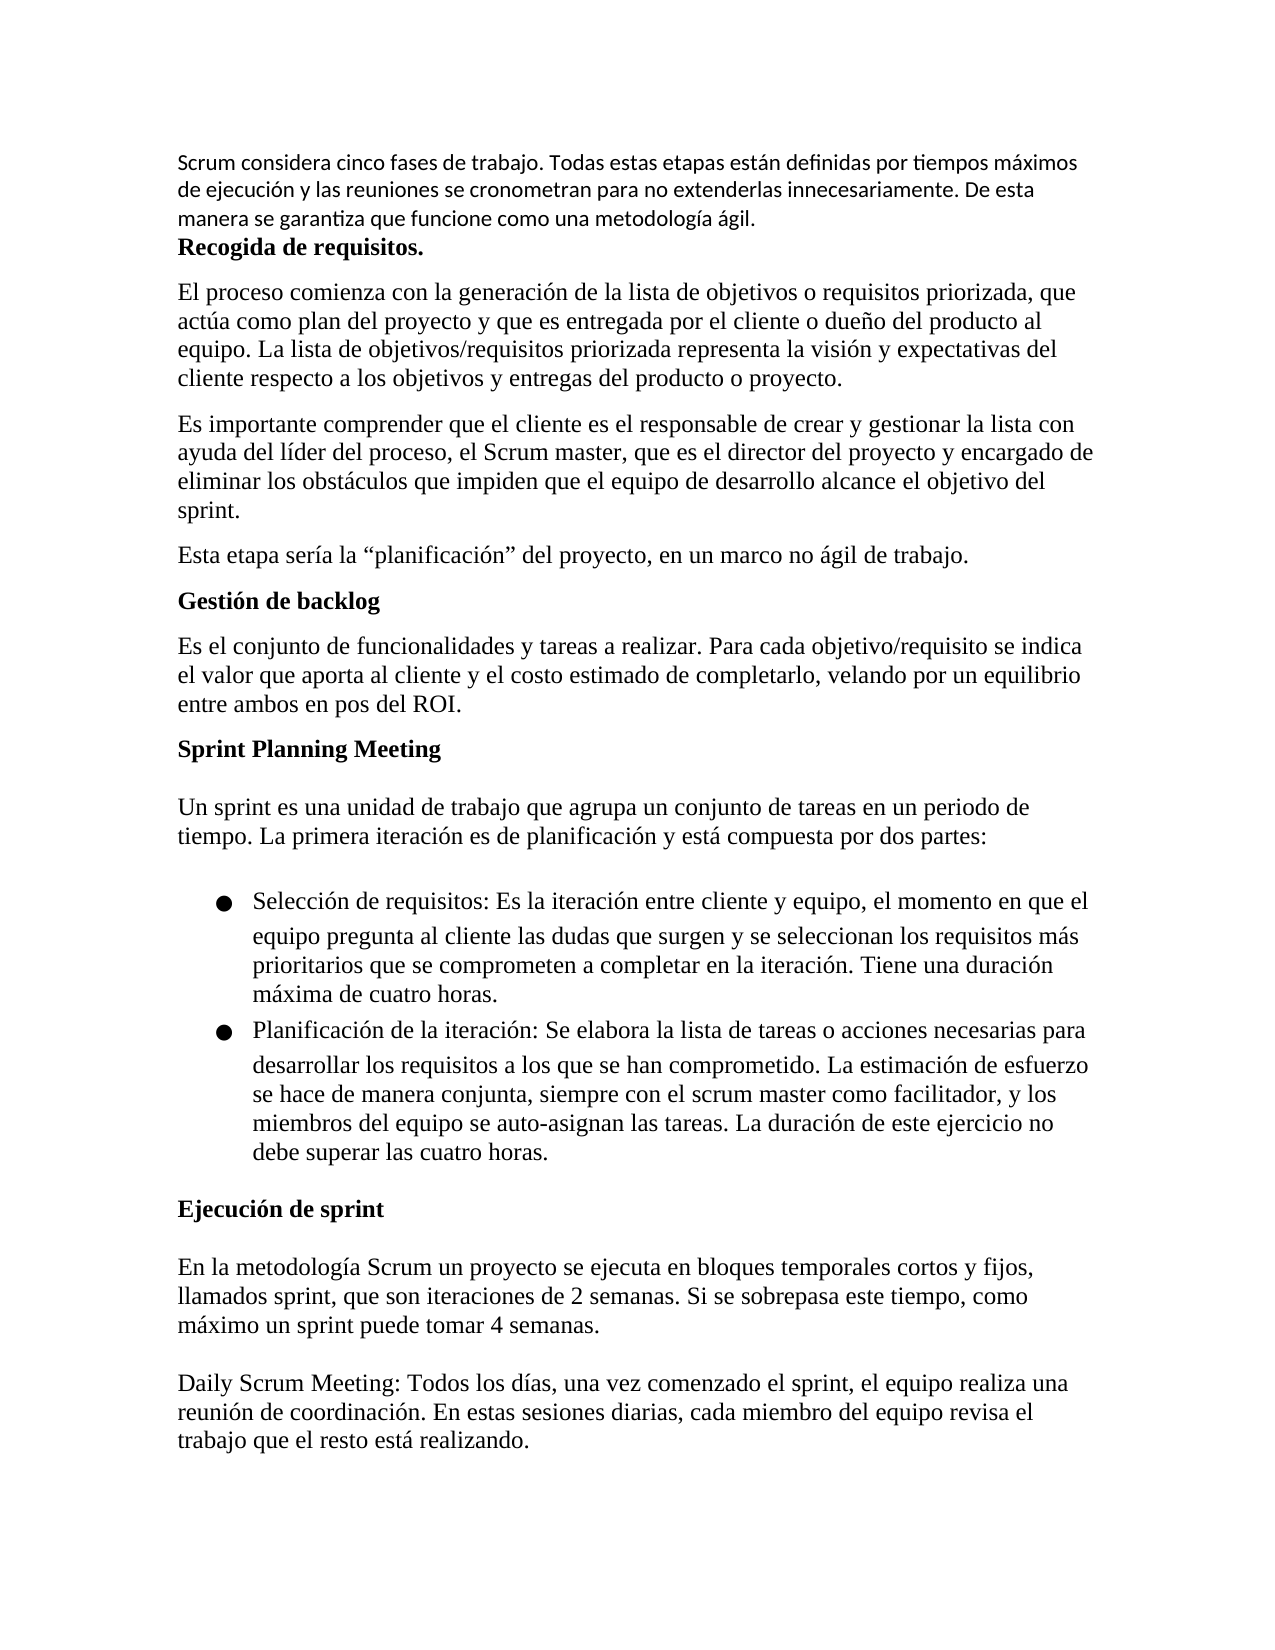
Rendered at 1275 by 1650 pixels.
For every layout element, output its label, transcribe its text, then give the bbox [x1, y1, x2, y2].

text El proceso comienza con la generación de la lista de objetivos o requisitos priorizada, que actúa como plan del proyecto y que es entregada por el cliente o dueño del producto al equipo. La lista de objetivos/requisitos priorizada representa la visión y expectativas del cliente respecto a los objetivos y entregas del producto o proyecto. [177, 277, 1098, 392]
list Planificación de la iteración: Se elabora la lista de tareas o acciones necesarias para desarrollar los requisitos a los que se han comprometido. La estimación de esfuerzo se hace de manera conjunta, siempre con el scrum master como facilitador, y los miembros del equipo se auto-asignan las tareas. La duración de este ejercicio no debe superar las cuatro horas. [215, 1008, 1098, 1165]
list Selección de requisitos: Es la iteración entre cliente y equipo, el momento en que el equipo pregunta al cliente las dudas que surgen y se seleccionan los requisitos más prioritarios que se comprometen a completar en la iteración. Tiene una duración máxima de cuatro horas. [215, 879, 1098, 1008]
text Ejecución de sprint [177, 1194, 1098, 1223]
text En la metodología Scrum un proyecto se ejecuta en bloques temporales cortos y fijos, llamados sprint, que son iteraciones de 2 semanas. Si se sobrepasa este tiempo, como máximo un sprint puede tomar 4 semanas. [177, 1252, 1098, 1339]
text Daily Scrum Meeting: Todos los días, una vez comenzado el sprint, el equipo realiza una reunión de coordinación. En estas sesiones diarias, cada miembro del equipo revisa el trabajo que el resto está realizando. [177, 1368, 1098, 1454]
text Es importante comprender que el cliente es el responsable de crear y gestionar la lista con ayuda del líder del proceso, el Scrum master, que es el director del proyecto y encargado de eliminar los obstáculos que impiden que el equipo de desarrollo alcance el objetivo del sprint. [177, 409, 1098, 524]
text Esta etapa sería la “planificación” del proyecto, en un marco no ágil de trabajo. [177, 540, 1098, 569]
text Es el conjunto de funcionalidades y tareas a realizar. Para cada objetivo/requisito se indica el valor que aporta al cliente y el costo estimado de completarlo, velando por un equilibrio entre ambos en pos del ROI. [177, 631, 1098, 717]
text Scrum considera cinco fases de trabajo. Todas estas etapas están definidas por tiempos máximos de ejecución y las reuniones se cronometran para no extenderlas innecesariamente. De esta manera se garantiza que funcione como una metodología ágil. [177, 148, 1098, 232]
text Recogida de requisitos. [177, 232, 1098, 260]
text Sprint Planning Meeting [177, 734, 1098, 763]
text Un sprint es una unidad de trabajo que agrupa un conjunto de tareas en un periodo de tiempo. La primera iteración es de planificación y está compuesta por dos partes: [177, 792, 1098, 849]
text Gestión de backlog [177, 586, 1098, 614]
